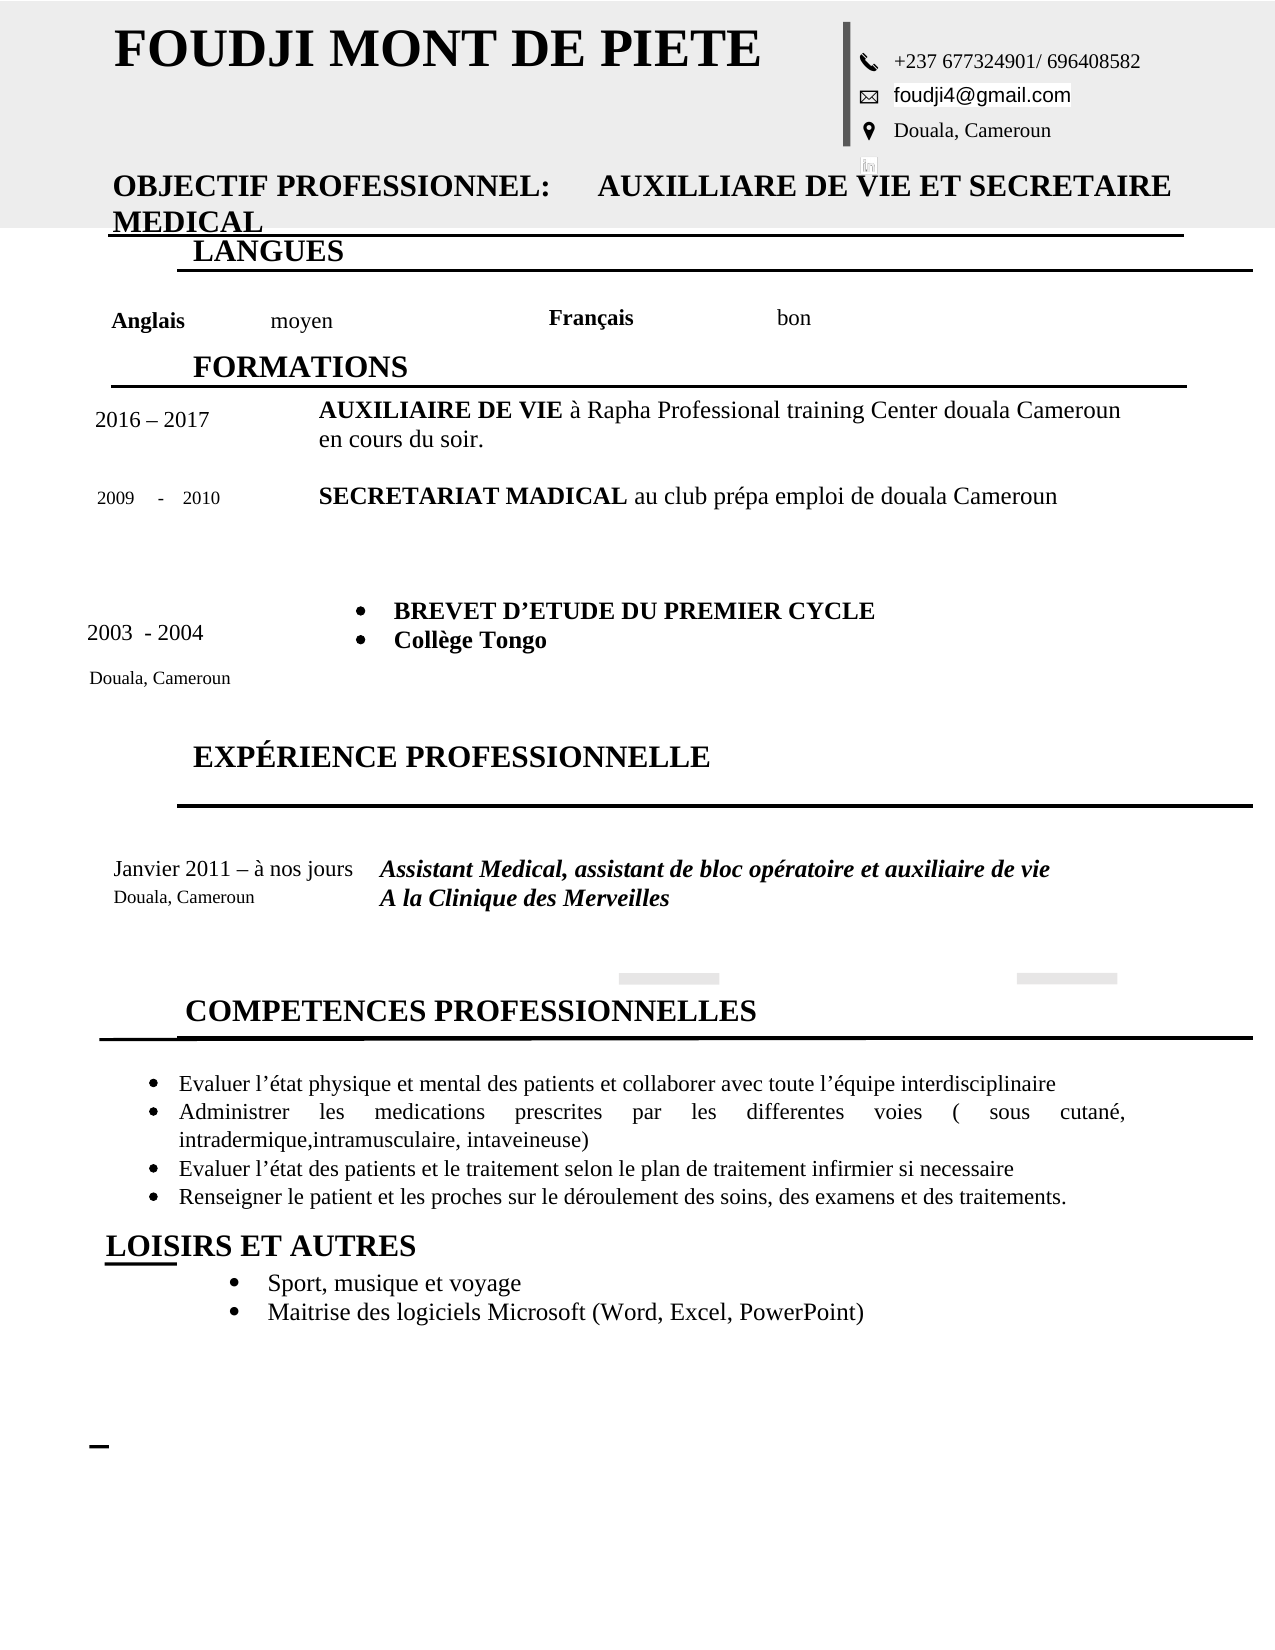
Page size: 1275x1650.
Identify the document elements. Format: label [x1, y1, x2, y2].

picture [856, 118, 882, 144]
picture [858, 51, 880, 73]
picture [858, 86, 880, 108]
